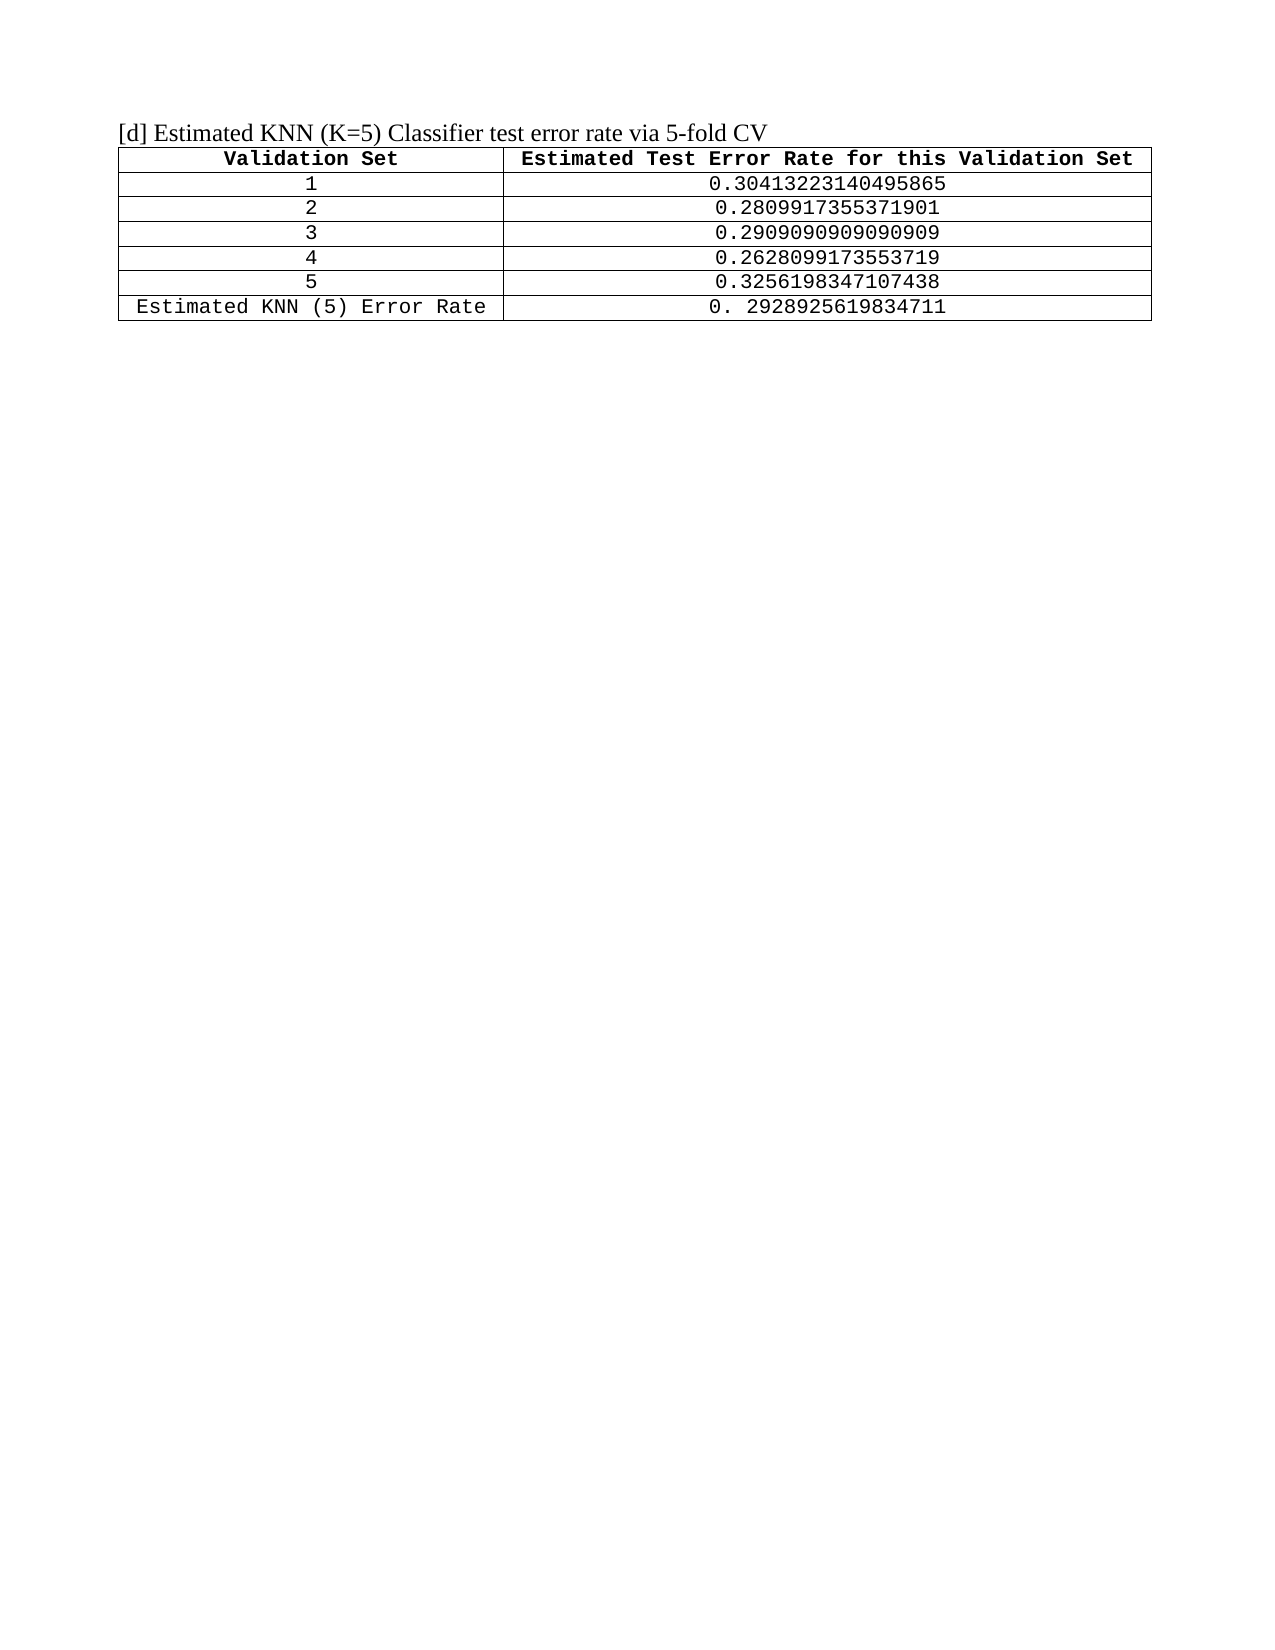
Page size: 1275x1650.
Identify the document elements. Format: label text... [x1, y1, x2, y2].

table_cell 1 [119, 173, 503, 196]
text [d] Estimated KNN (K=5) Classifier test error rate via 5-fold CV [118, 118, 1157, 147]
table_cell 2 [119, 197, 503, 221]
table_header Validation Set [119, 148, 503, 172]
table_cell 5 [119, 271, 503, 295]
table_header Estimated Test Error Rate for this Validation Set [504, 148, 1151, 172]
table_cell 0.30413223140495865 [504, 173, 1151, 196]
table_cell 4 [119, 247, 503, 270]
table_cell 0.2809917355371901 [504, 197, 1151, 221]
table_cell 0.3256198347107438 [504, 271, 1151, 295]
table_cell 0. 2928925619834711 [504, 296, 1151, 320]
table_cell Estimated KNN (5) Error Rate [119, 296, 503, 320]
table_cell 0.2909090909090909 [504, 222, 1151, 246]
table_cell 3 [119, 222, 503, 246]
table_cell 0.2628099173553719 [504, 247, 1151, 270]
